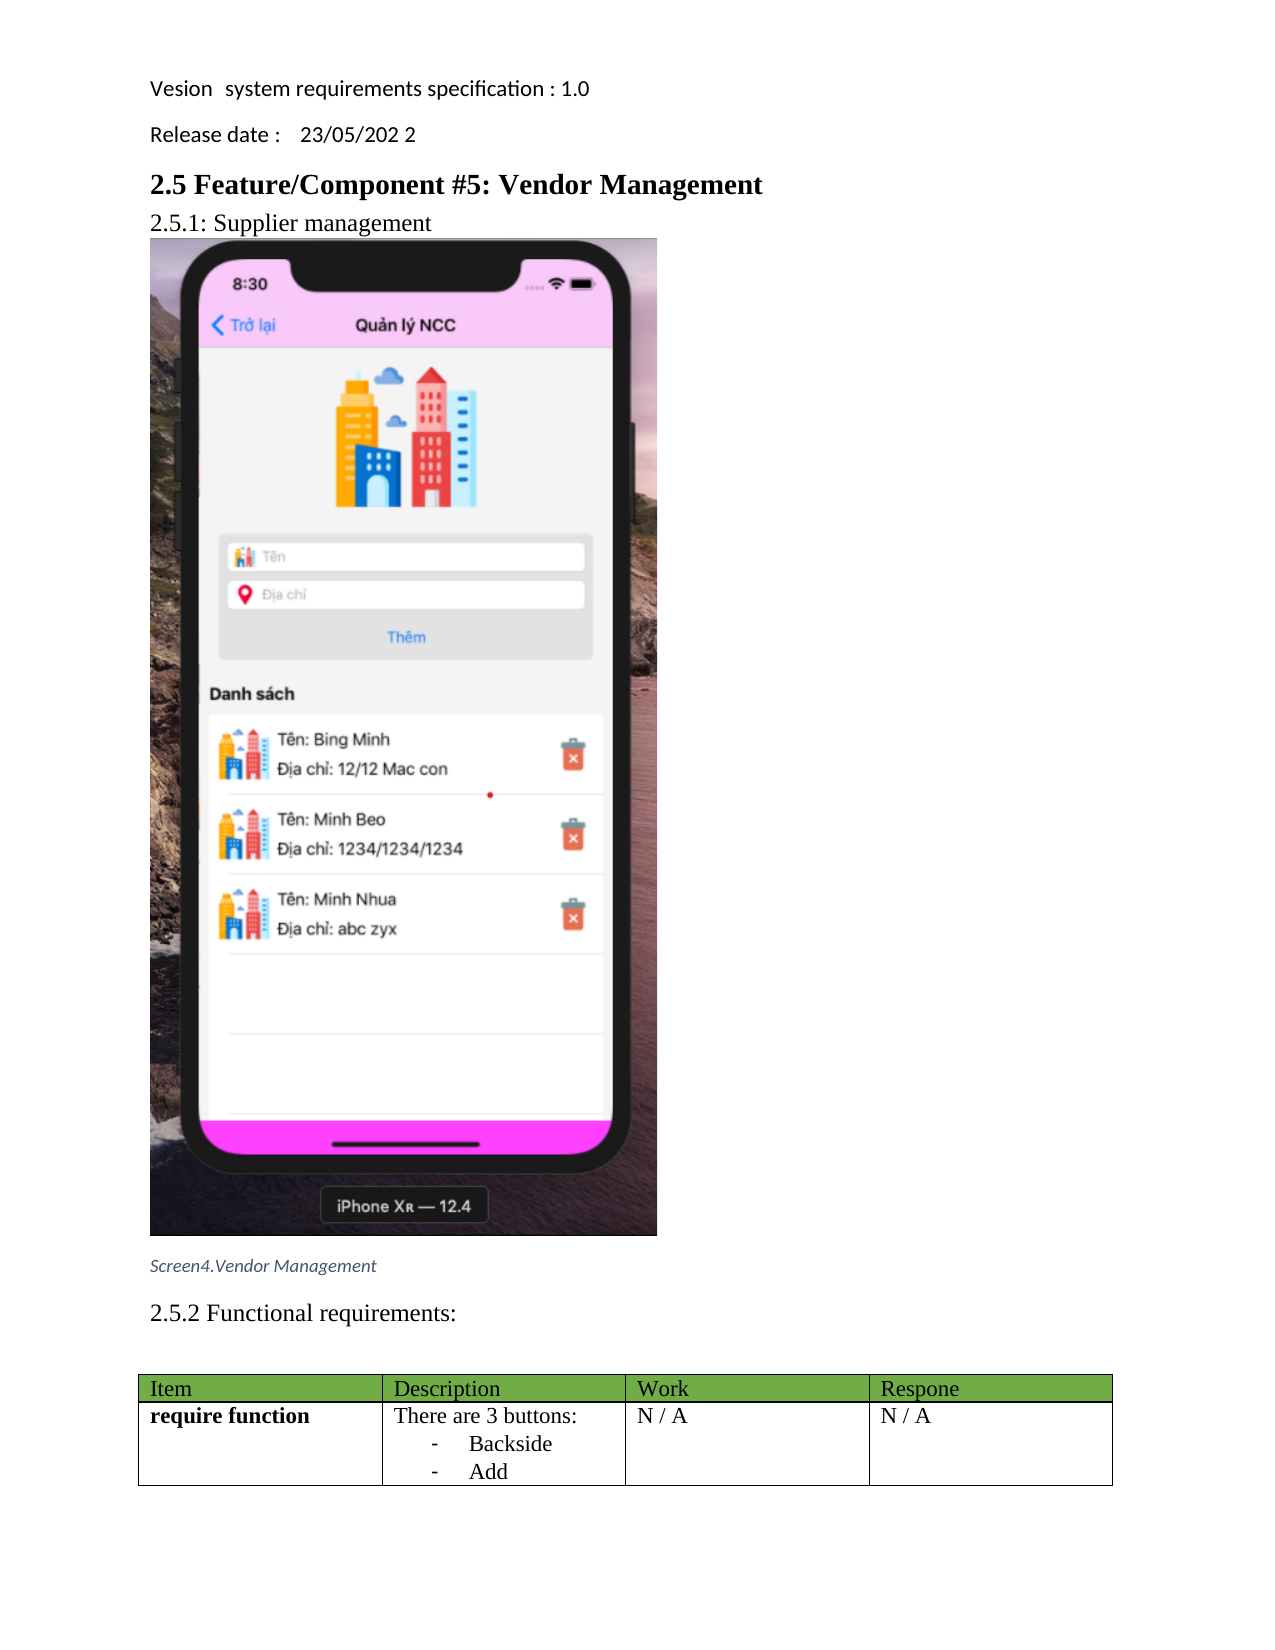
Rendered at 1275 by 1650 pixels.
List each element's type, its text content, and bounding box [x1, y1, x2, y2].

table_header Description [383, 1375, 625, 1401]
subtitle 2.5 Feature/Component #5: Vendor Management [150, 167, 1125, 201]
picture [150, 238, 658, 1236]
table_header Item [139, 1375, 382, 1401]
table_cell N / A [626, 1403, 869, 1485]
table_cell N / A [870, 1403, 1112, 1485]
subtitle 2.5.2 Functional requirements: [150, 1298, 1125, 1327]
subtitle 2.5.1: Supplier management [150, 208, 1125, 236]
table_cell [383, 1403, 625, 1485]
table_header Work [626, 1375, 869, 1401]
table_header Respone [870, 1375, 1112, 1401]
table_cell require function [139, 1403, 382, 1485]
